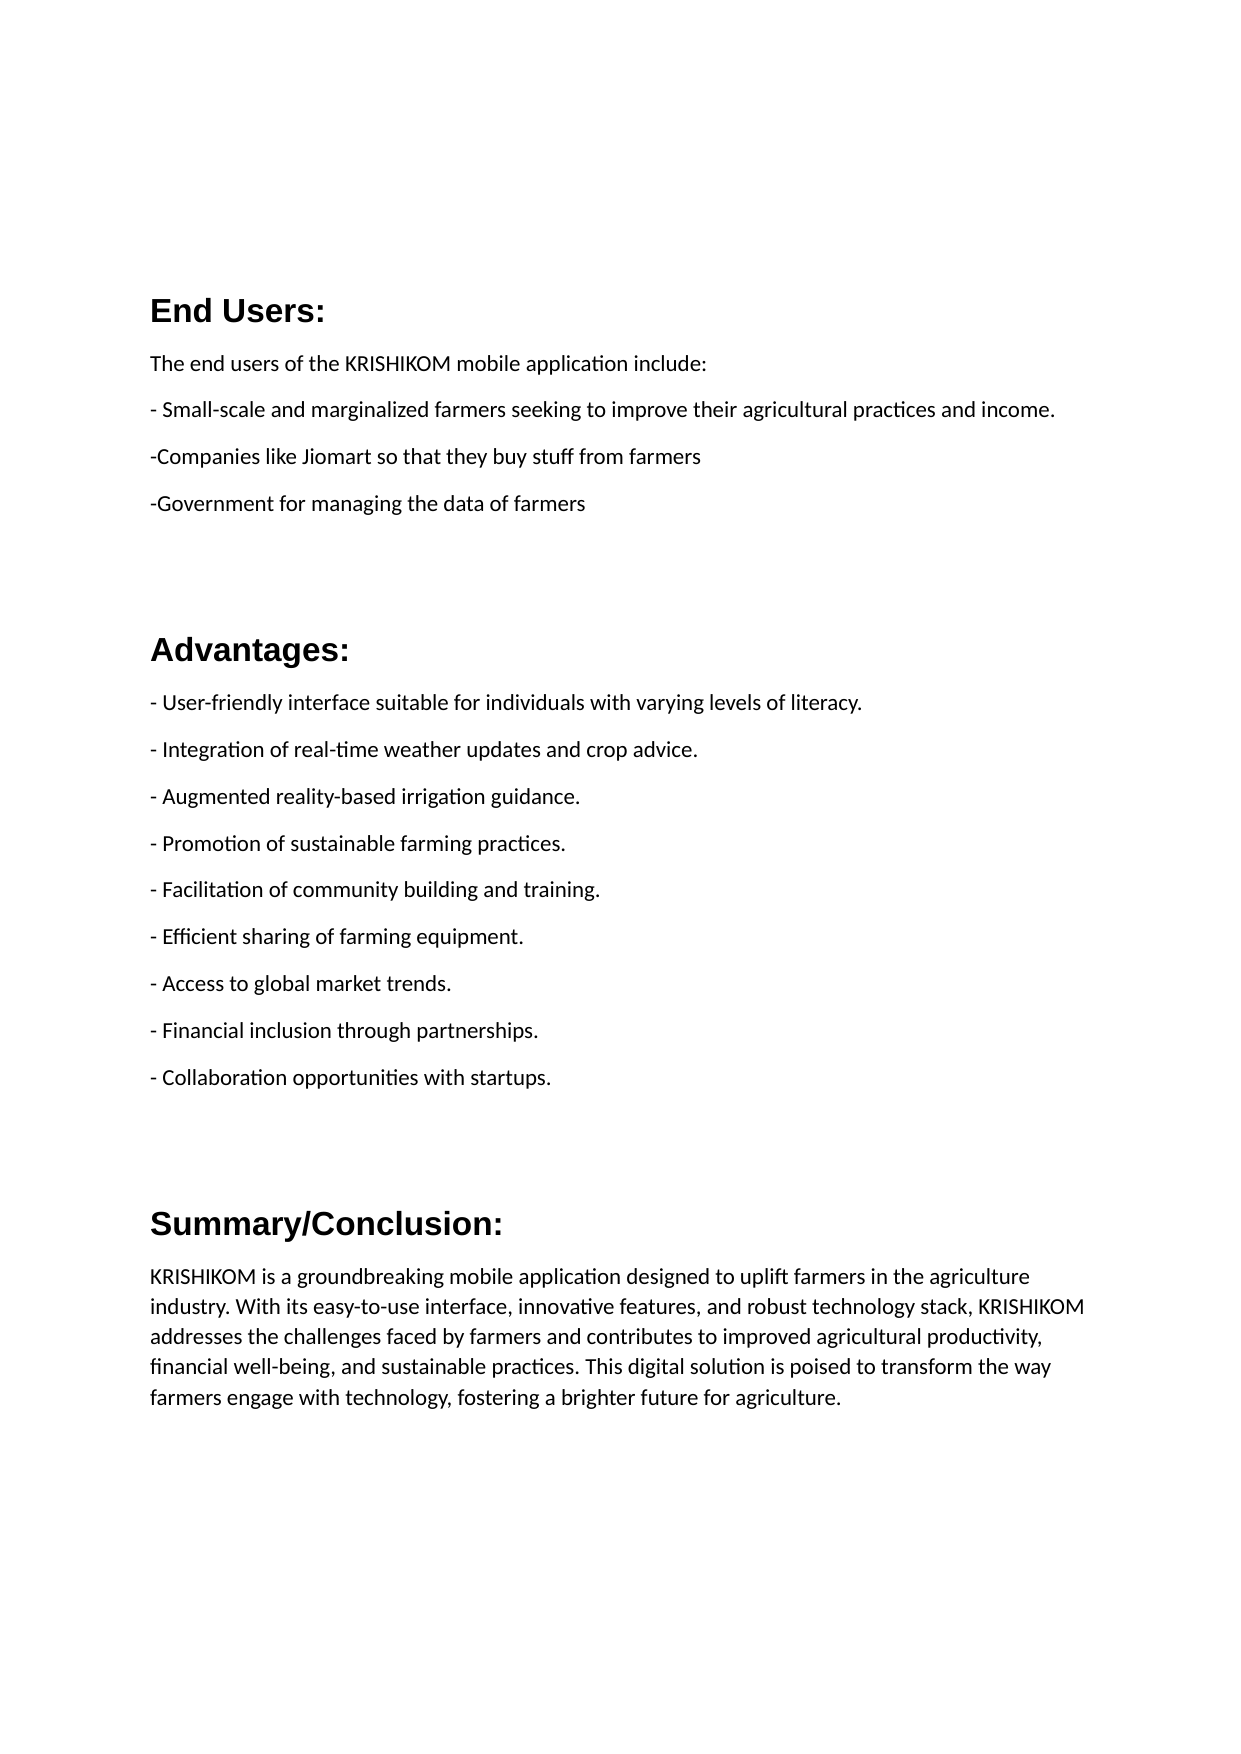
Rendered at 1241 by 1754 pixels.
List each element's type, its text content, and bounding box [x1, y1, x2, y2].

text - User-friendly interface suitable for individuals with varying levels of literacy. [150, 688, 1090, 716]
text - Collaboration opportunities with startups. [150, 1063, 1090, 1091]
text The end users of the KRISHIKOM mobile application include: [150, 349, 1090, 377]
text - Facilitation of community building and training. [150, 876, 1090, 904]
text KRISHIKOM is a groundbreaking mobile application designed to uplift farmers in the agriculture industry. With its easy-to-use interface, innovative features, and robust technology stack, KRISHIKOM addresses the challenges faced by farmers and contributes to improved agricultural productivity, financial well-being, and sustainable practices. This digital solution is poised to transform the way farmers engage with technology, fostering a brighter future for agriculture. [150, 1262, 1090, 1411]
text - Efficient sharing of farming equipment. [150, 922, 1090, 951]
text End Users: [150, 291, 1090, 329]
text - Augmented reality-based irrigation guidance. [150, 782, 1090, 810]
text - Financial inclusion through partnerships. [150, 1016, 1090, 1044]
text - Access to global market trends. [150, 969, 1090, 997]
text -Companies like Jiomart so that they buy stuff from farmers [150, 442, 1090, 471]
text - Promotion of sustainable farming practices. [150, 829, 1090, 857]
text - Small-scale and marginalized farmers seeking to improve their agricultural practices and income. [150, 396, 1090, 424]
text Advantages: [150, 630, 1090, 668]
text - Integration of real-time weather updates and crop advice. [150, 735, 1090, 763]
text -Government for managing the data of farmers [150, 489, 1090, 517]
text Summary/Conclusion: [150, 1204, 1090, 1242]
